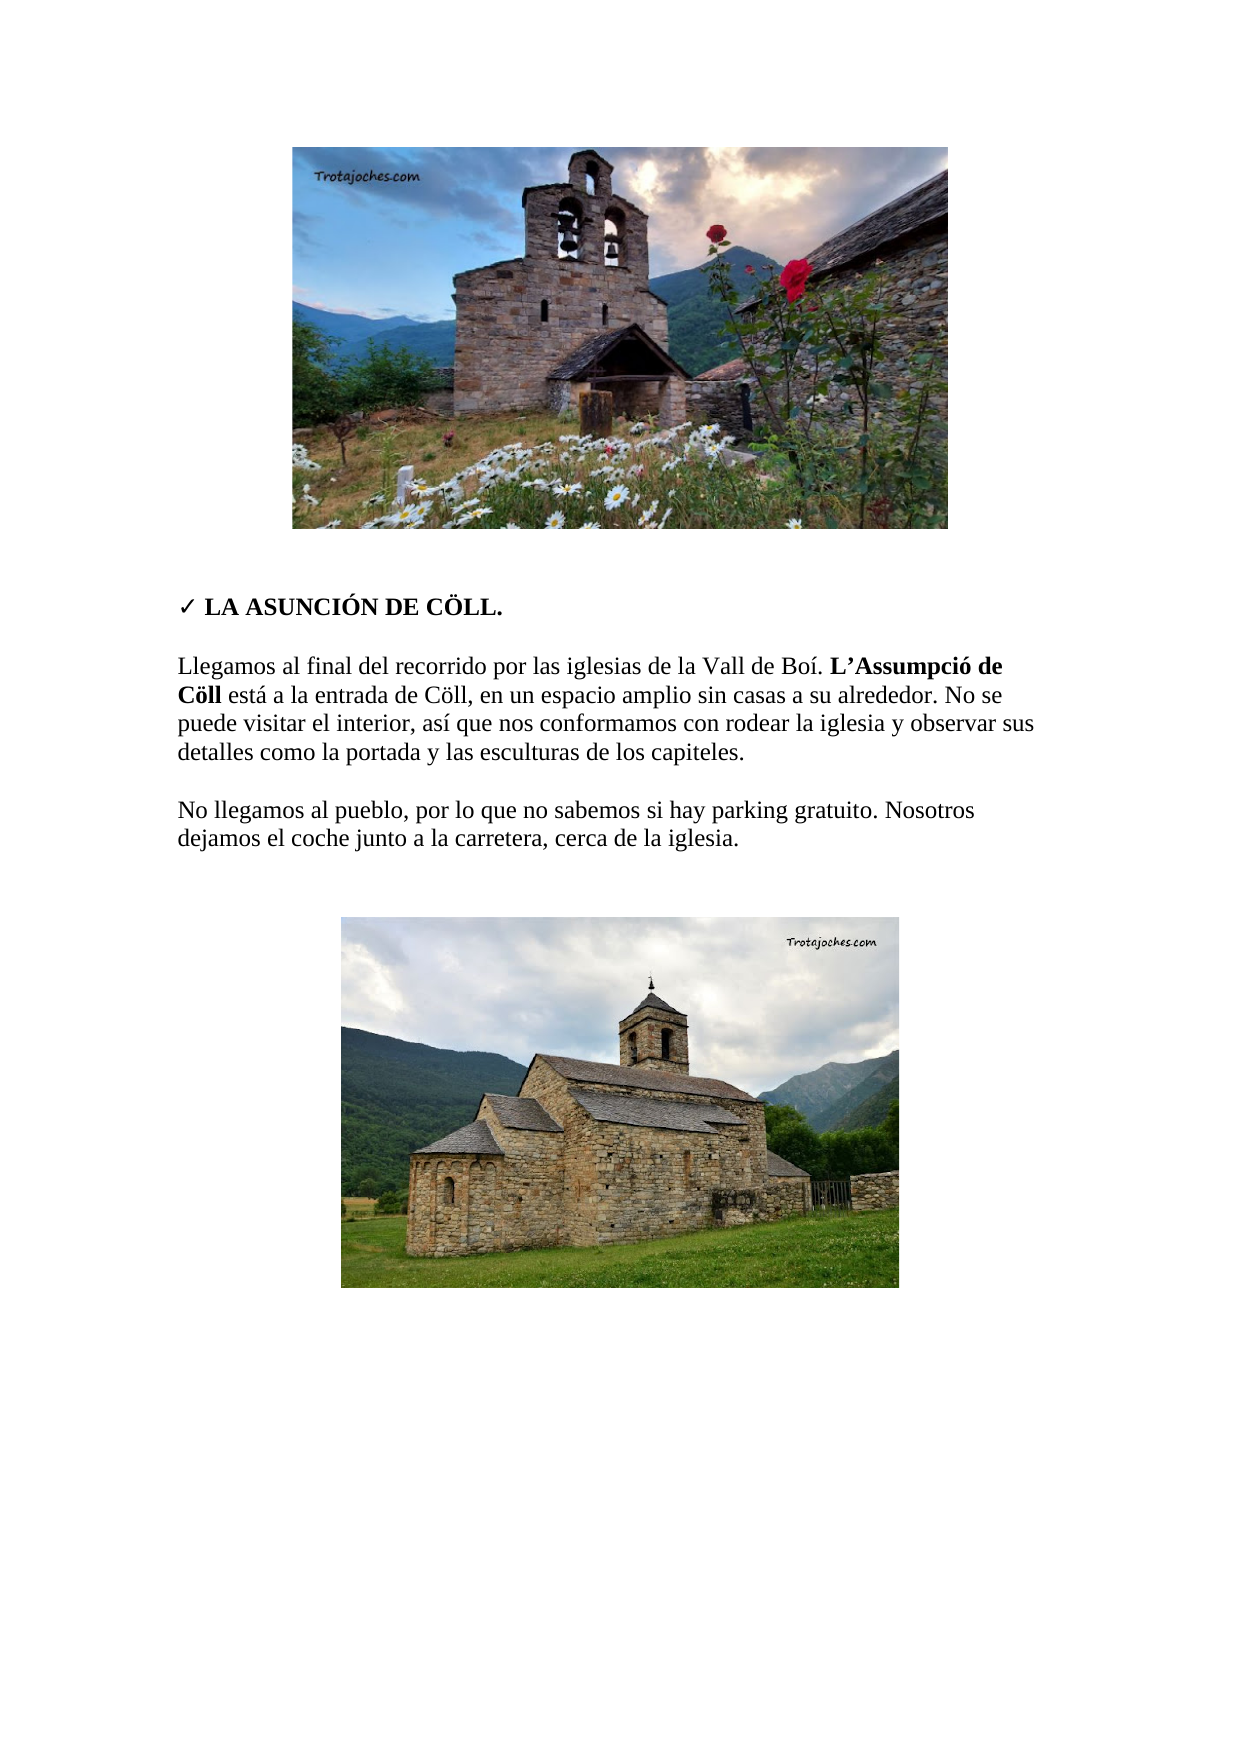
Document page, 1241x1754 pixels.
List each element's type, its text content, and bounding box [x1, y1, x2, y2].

picture [341, 917, 900, 1288]
table_header [333, 910, 908, 1295]
picture [292, 147, 948, 529]
text ✓ LA ASUNCIÓN DE CÖLL. Llegamos al final del recorrido por las iglesias de la Vall de Boí. L’Assumpció de Cöll está a la entrada de Cöll, en un espacio amplio sin casas a su alrededor. No se puede visitar el interior, así que nos conformamos con rodear la iglesia y observar sus detalles como la portada y las esculturas de los capiteles. No llegamos al pueblo, por lo que no sabemos si hay parking gratuito. Nosotros dejamos el coche junto a la carretera, cerca de la iglesia. [177, 588, 1063, 852]
